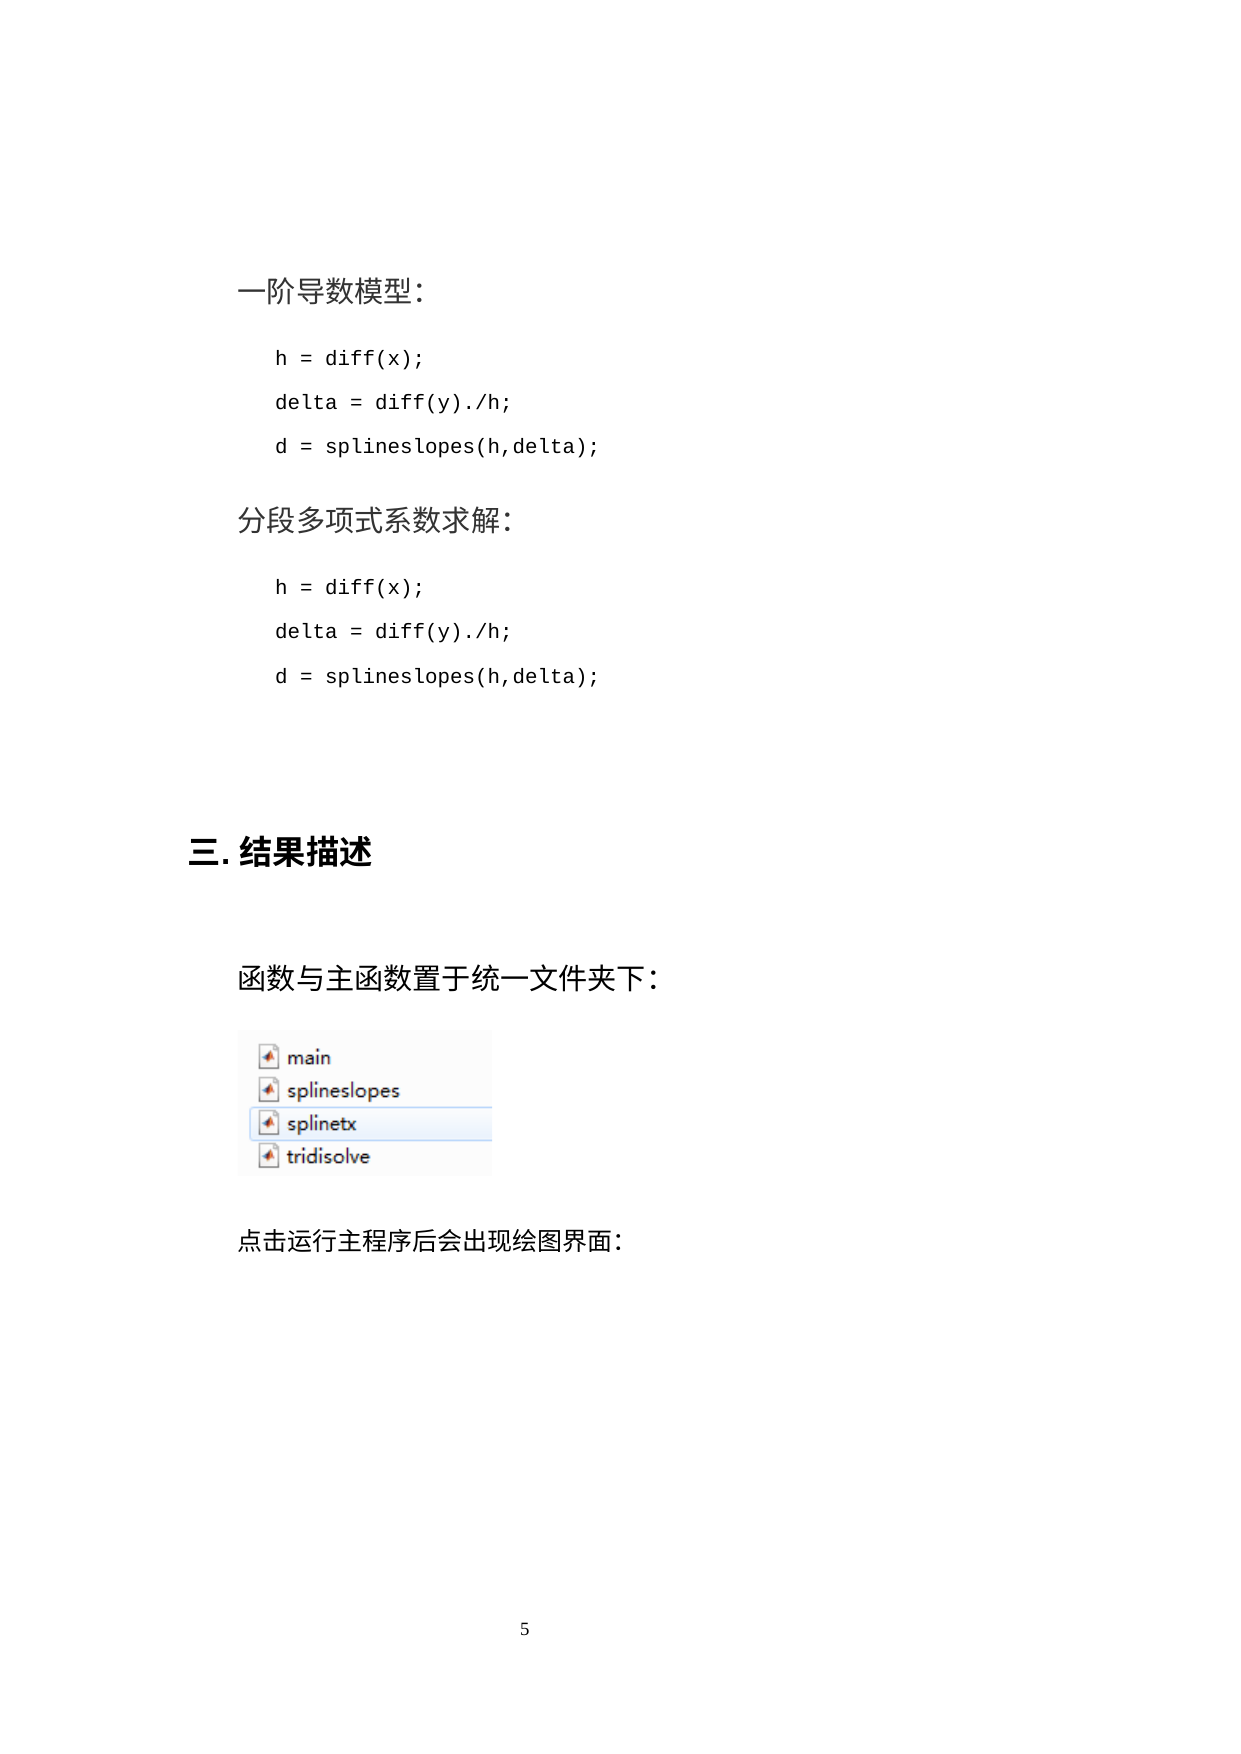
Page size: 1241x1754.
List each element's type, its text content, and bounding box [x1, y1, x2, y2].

text h = diff(x); [187, 343, 1053, 376]
text delta = diff(y)./h; [187, 388, 1053, 420]
text d = splineslopes(h,delta); [187, 432, 1053, 464]
picture [237, 1030, 493, 1176]
text 分段多项式系数求解： [187, 476, 1053, 541]
text h = diff(x); [187, 573, 1053, 605]
text delta = diff(y)./h; [187, 617, 1053, 650]
text 一阶导数模型： [187, 247, 1053, 312]
text d = splineslopes(h,delta); [187, 661, 1053, 694]
text 函数与主函数置于统一文件夹下： [187, 944, 1053, 1009]
subtitle 结果描述 [187, 818, 1053, 883]
text 点击运行主程序后会出现绘图界面： [187, 1207, 1053, 1272]
